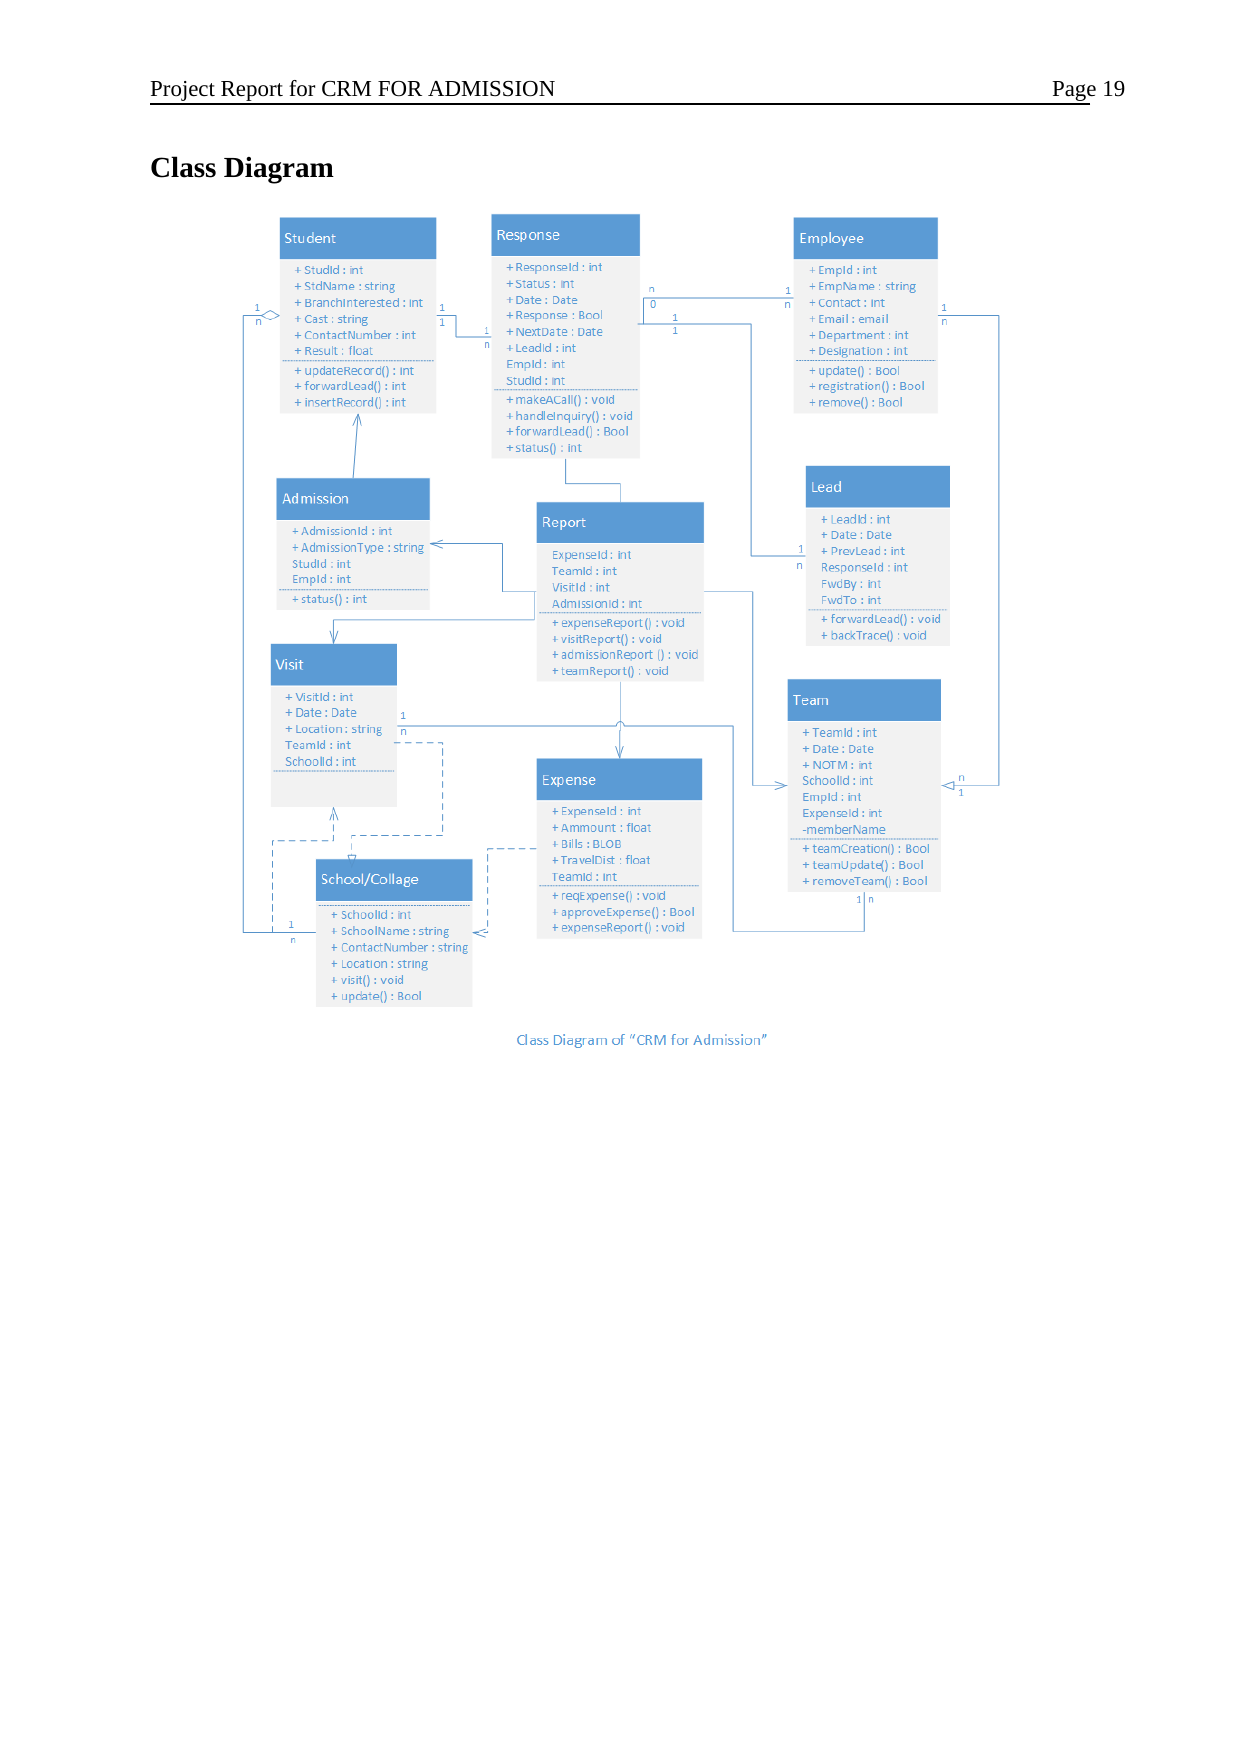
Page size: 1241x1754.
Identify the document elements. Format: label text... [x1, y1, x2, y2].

text Class Diagram [150, 150, 1090, 183]
picture [150, 212, 1091, 1058]
